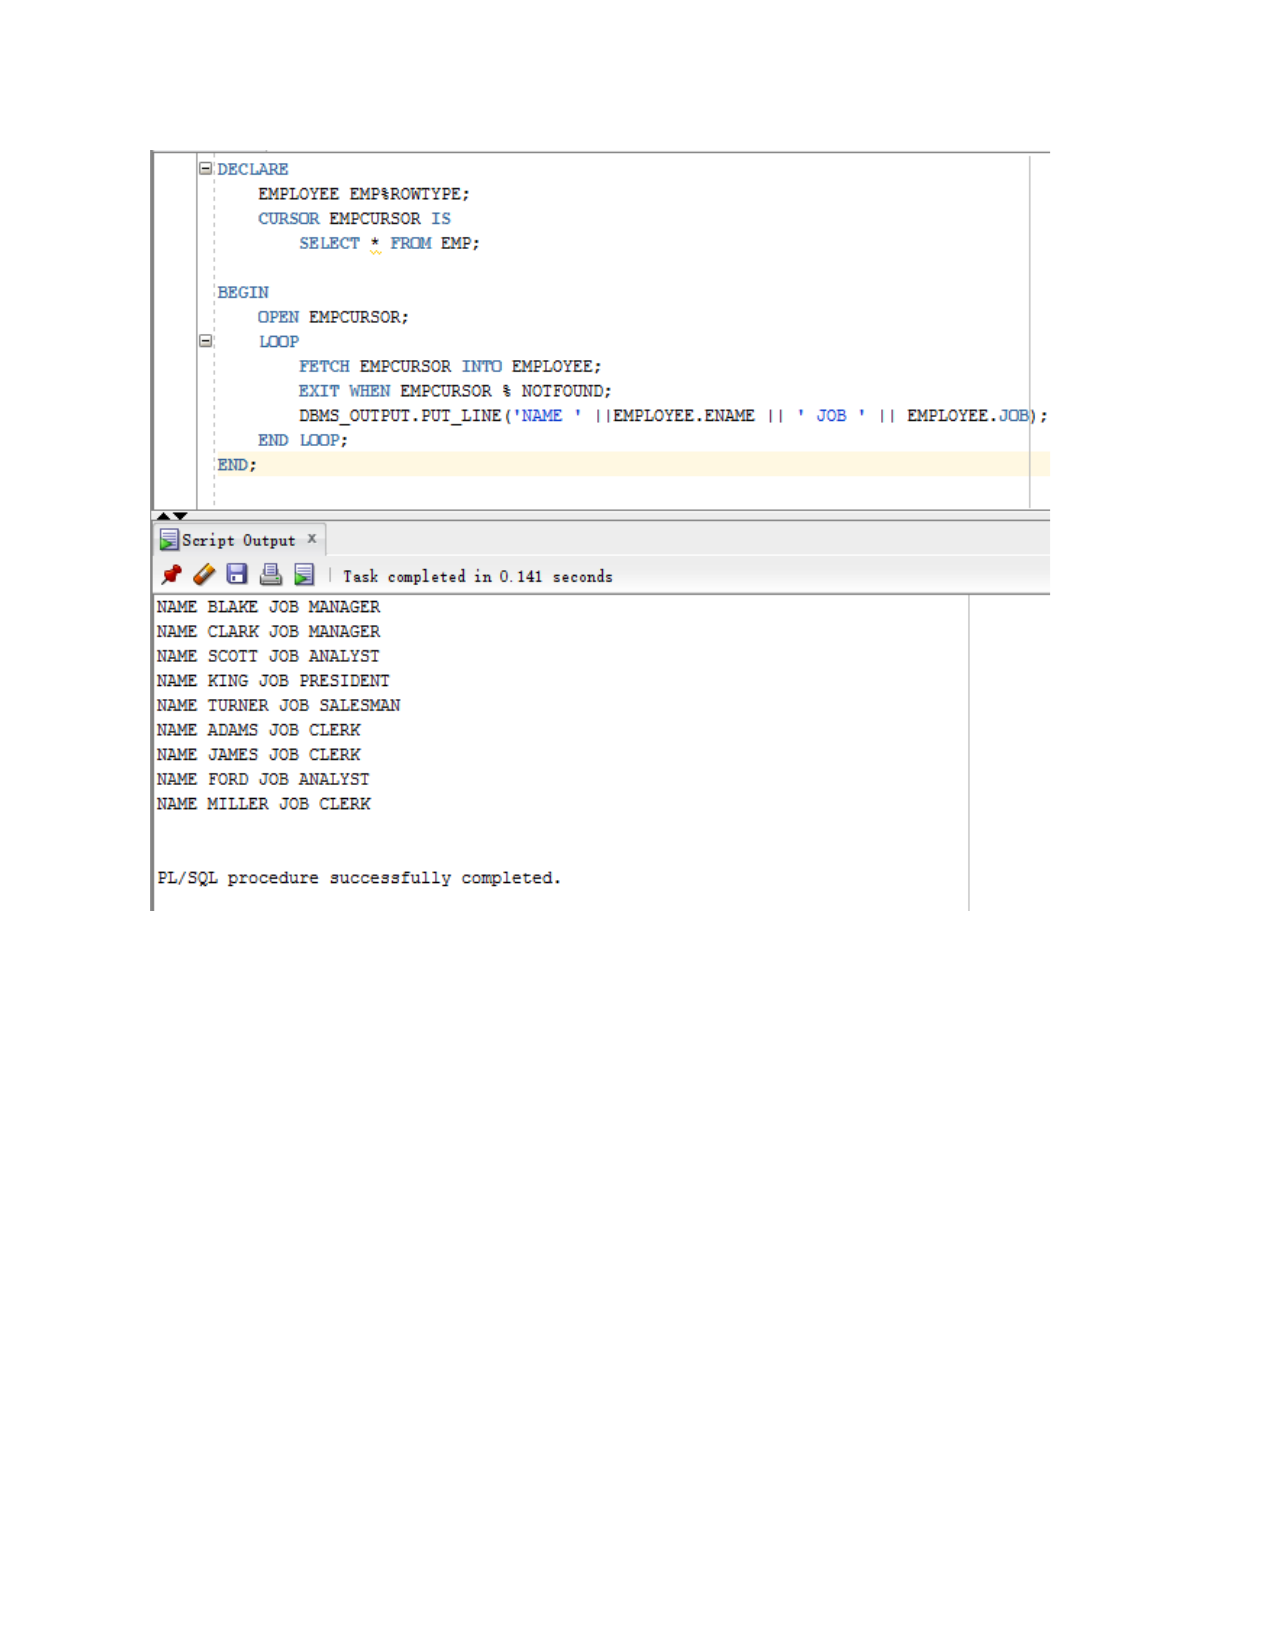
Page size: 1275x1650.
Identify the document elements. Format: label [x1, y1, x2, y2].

picture [150, 150, 1050, 911]
